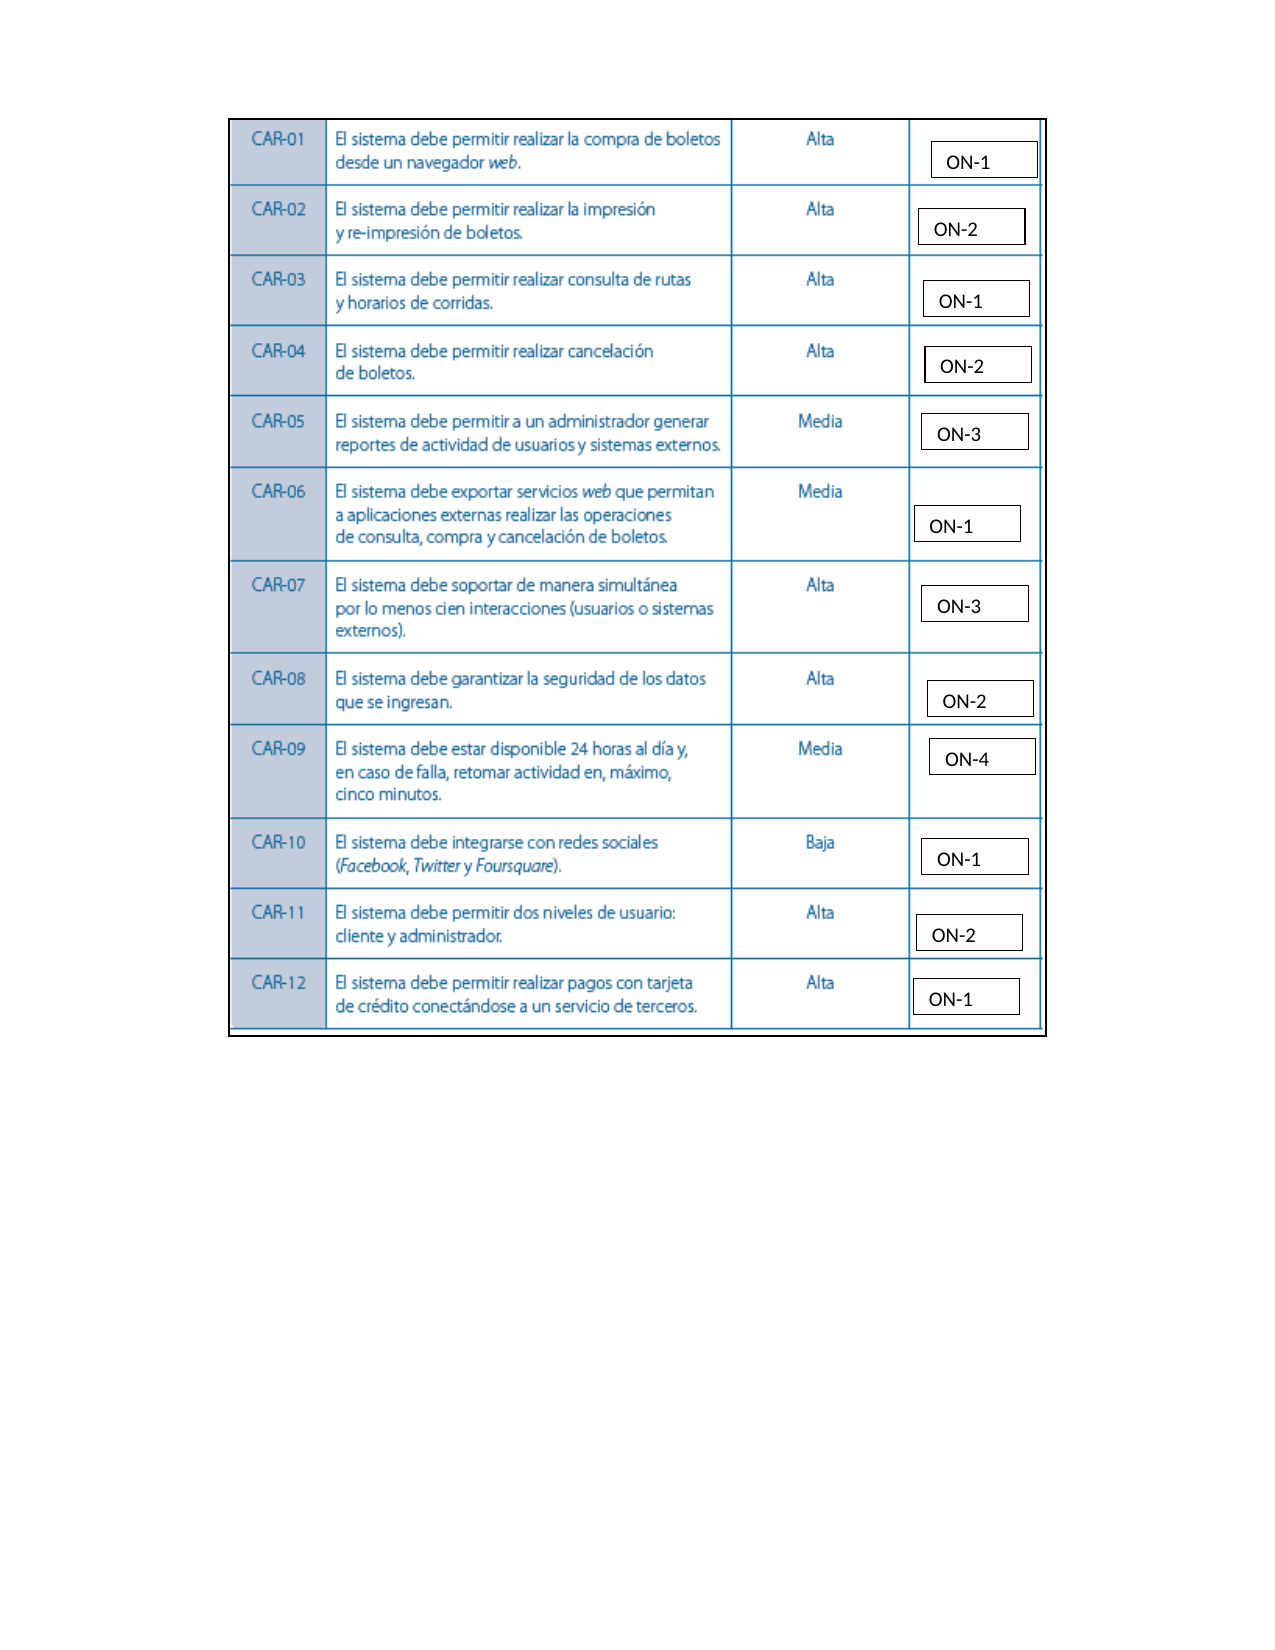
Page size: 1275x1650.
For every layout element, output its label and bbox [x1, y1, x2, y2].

picture [230, 120, 1045, 1035]
